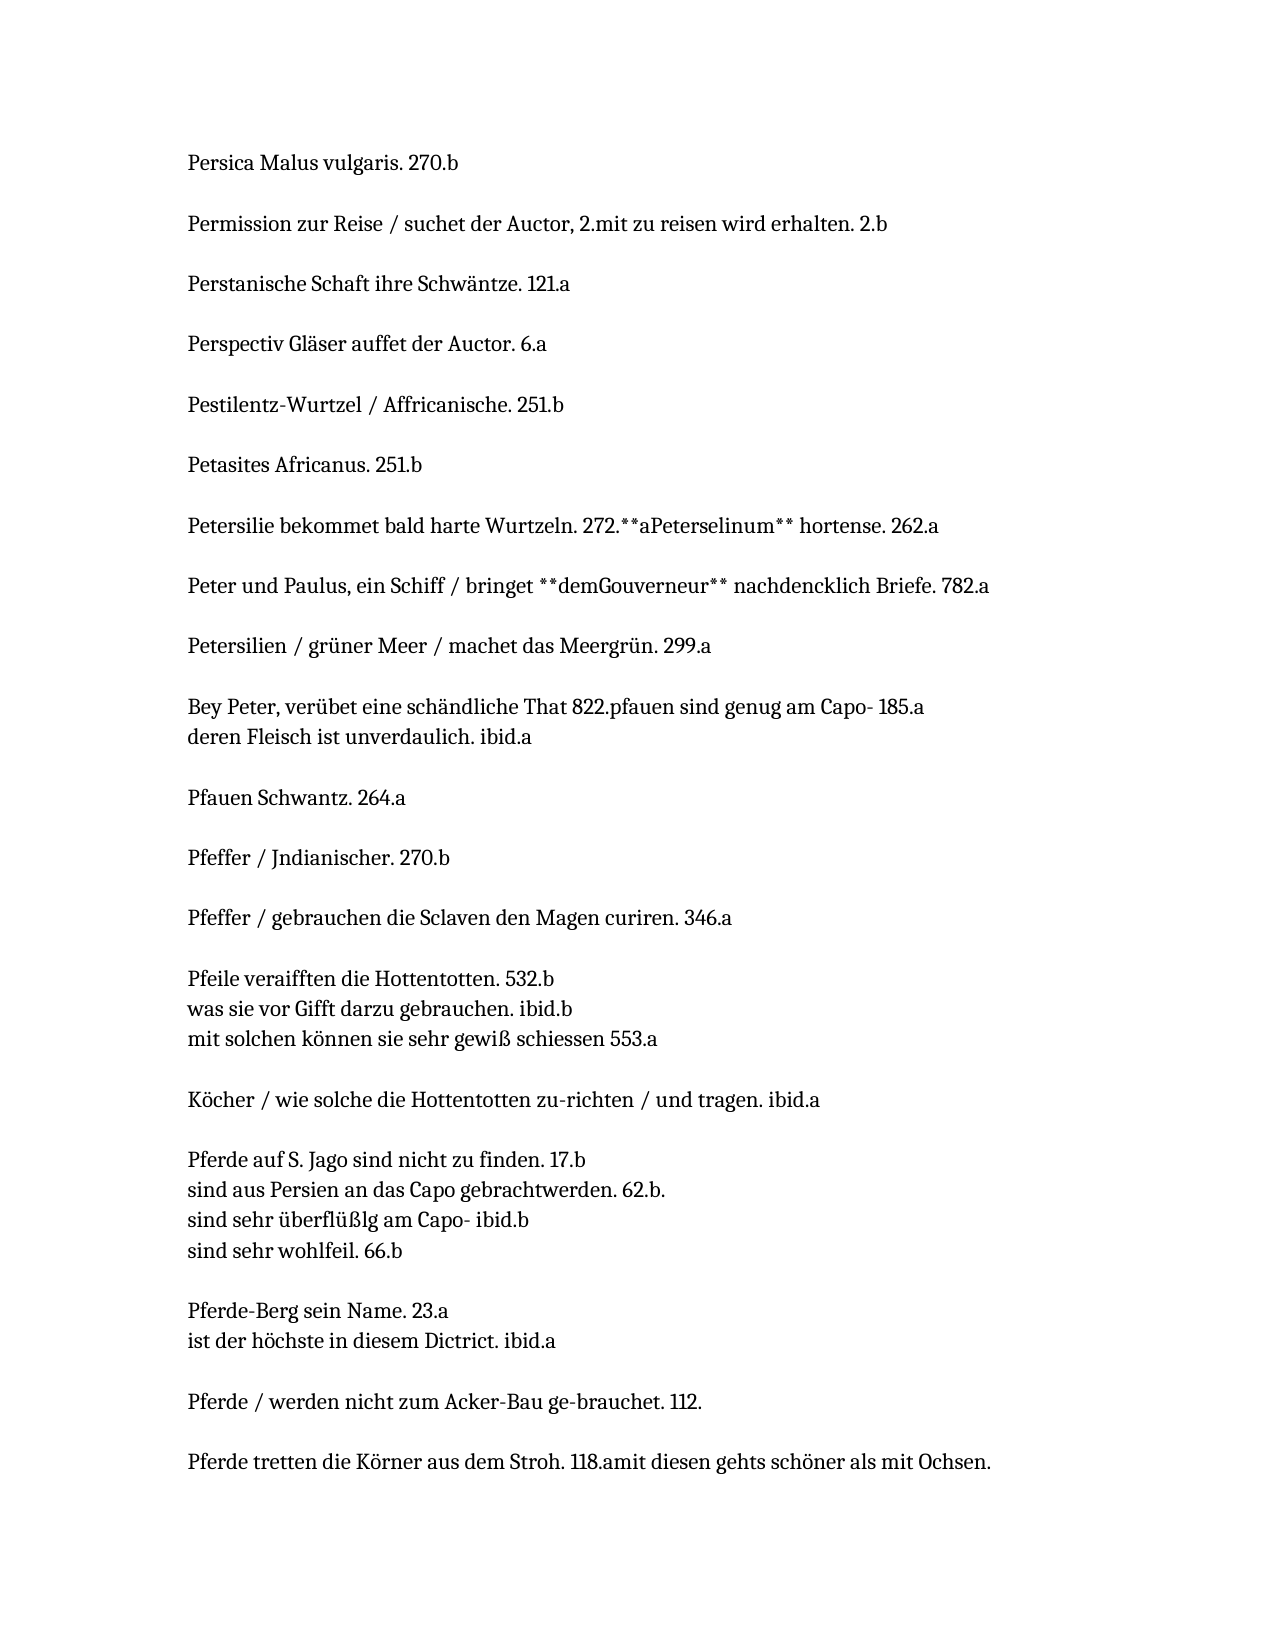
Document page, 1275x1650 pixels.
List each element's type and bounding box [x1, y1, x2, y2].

text [187, 150, 1087, 1475]
